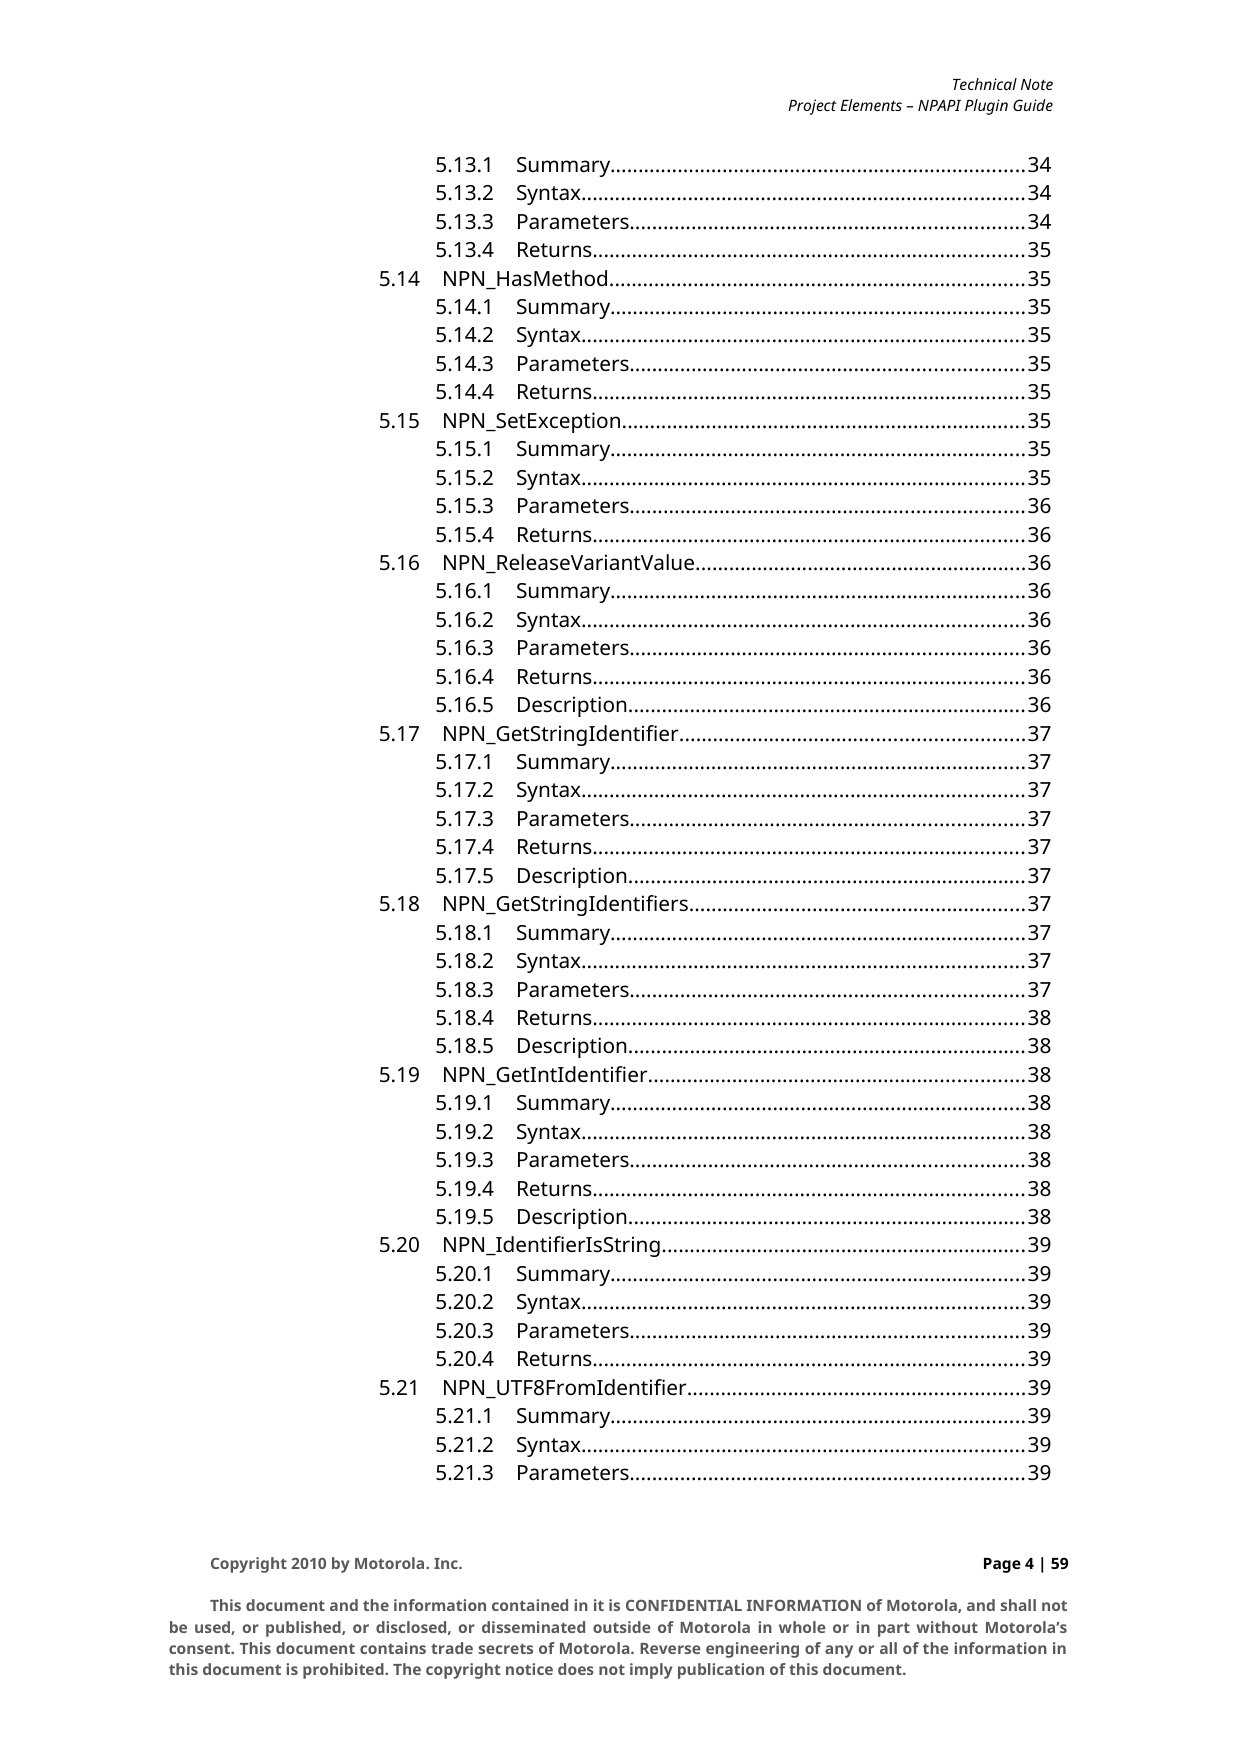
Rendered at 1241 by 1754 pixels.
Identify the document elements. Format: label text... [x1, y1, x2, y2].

text 5.18 NPN_GetStringIdentifiers 37 [337, 889, 1053, 918]
text 5.16.1 Summary 36 [394, 577, 1053, 605]
text 5.15.2 Syntax 35 [394, 463, 1053, 491]
text 5.18.5 Description 38 [394, 1032, 1053, 1060]
text 5.14.3 Parameters 35 [394, 349, 1053, 377]
text 5.18.2 Syntax 37 [394, 946, 1053, 975]
text 5.17.3 Parameters 37 [394, 804, 1053, 832]
text 5.18.4 Returns 38 [394, 1003, 1053, 1032]
text 5.19.2 Syntax 38 [394, 1117, 1053, 1145]
text 5.16.4 Returns 36 [394, 662, 1053, 690]
text 5.21.1 Summary 39 [394, 1401, 1053, 1430]
text 5.14.1 Summary 35 [394, 292, 1053, 321]
text 5.19.3 Parameters 38 [394, 1145, 1053, 1174]
text 5.14.4 Returns 35 [394, 377, 1053, 406]
text 5.20.2 Syntax 39 [394, 1287, 1053, 1316]
text 5.17.1 Summary 37 [394, 747, 1053, 776]
text 5.19.5 Description 38 [394, 1202, 1053, 1231]
text 5.21.3 Parameters 39 [394, 1458, 1053, 1487]
text 5.17.4 Returns 37 [394, 832, 1053, 861]
text 5.16.5 Description 36 [394, 690, 1053, 719]
text 5.20 NPN_IdentifierIsString 39 [337, 1231, 1053, 1259]
text 5.17.5 Description 37 [394, 861, 1053, 889]
text 5.15 NPN_SetException 35 [337, 406, 1053, 434]
text 5.21.2 Syntax 39 [394, 1430, 1053, 1458]
text 5.21 NPN_UTF8FromIdentifier 39 [337, 1373, 1053, 1401]
text 5.13.1 Summary 34 [394, 150, 1053, 178]
text 5.20.1 Summary 39 [394, 1259, 1053, 1287]
text 5.15.4 Returns 36 [394, 520, 1053, 548]
text 5.14 NPN_HasMethod 35 [337, 264, 1053, 292]
text 5.18.3 Parameters 37 [394, 975, 1053, 1003]
text 5.14.2 Syntax 35 [394, 321, 1053, 349]
text 5.18.1 Summary 37 [394, 918, 1053, 946]
text 5.19.1 Summary 38 [394, 1088, 1053, 1117]
text 5.16.2 Syntax 36 [394, 605, 1053, 633]
text 5.16.3 Parameters 36 [394, 633, 1053, 662]
text 5.13.3 Parameters 34 [394, 207, 1053, 235]
text 5.13.4 Returns 35 [394, 235, 1053, 264]
text 5.20.3 Parameters 39 [394, 1316, 1053, 1344]
text 5.20.4 Returns 39 [394, 1344, 1053, 1373]
text 5.19 NPN_GetIntIdentifier 38 [337, 1060, 1053, 1088]
text 5.15.1 Summary 35 [394, 434, 1053, 463]
text 5.13.2 Syntax 34 [394, 178, 1053, 207]
text 5.17.2 Syntax 37 [394, 776, 1053, 804]
text 5.17 NPN_GetStringIdentifier 37 [337, 719, 1053, 747]
text 5.19.4 Returns 38 [394, 1174, 1053, 1202]
text 5.15.3 Parameters 36 [394, 491, 1053, 520]
text 5.16 NPN_ReleaseVariantValue 36 [337, 548, 1053, 577]
